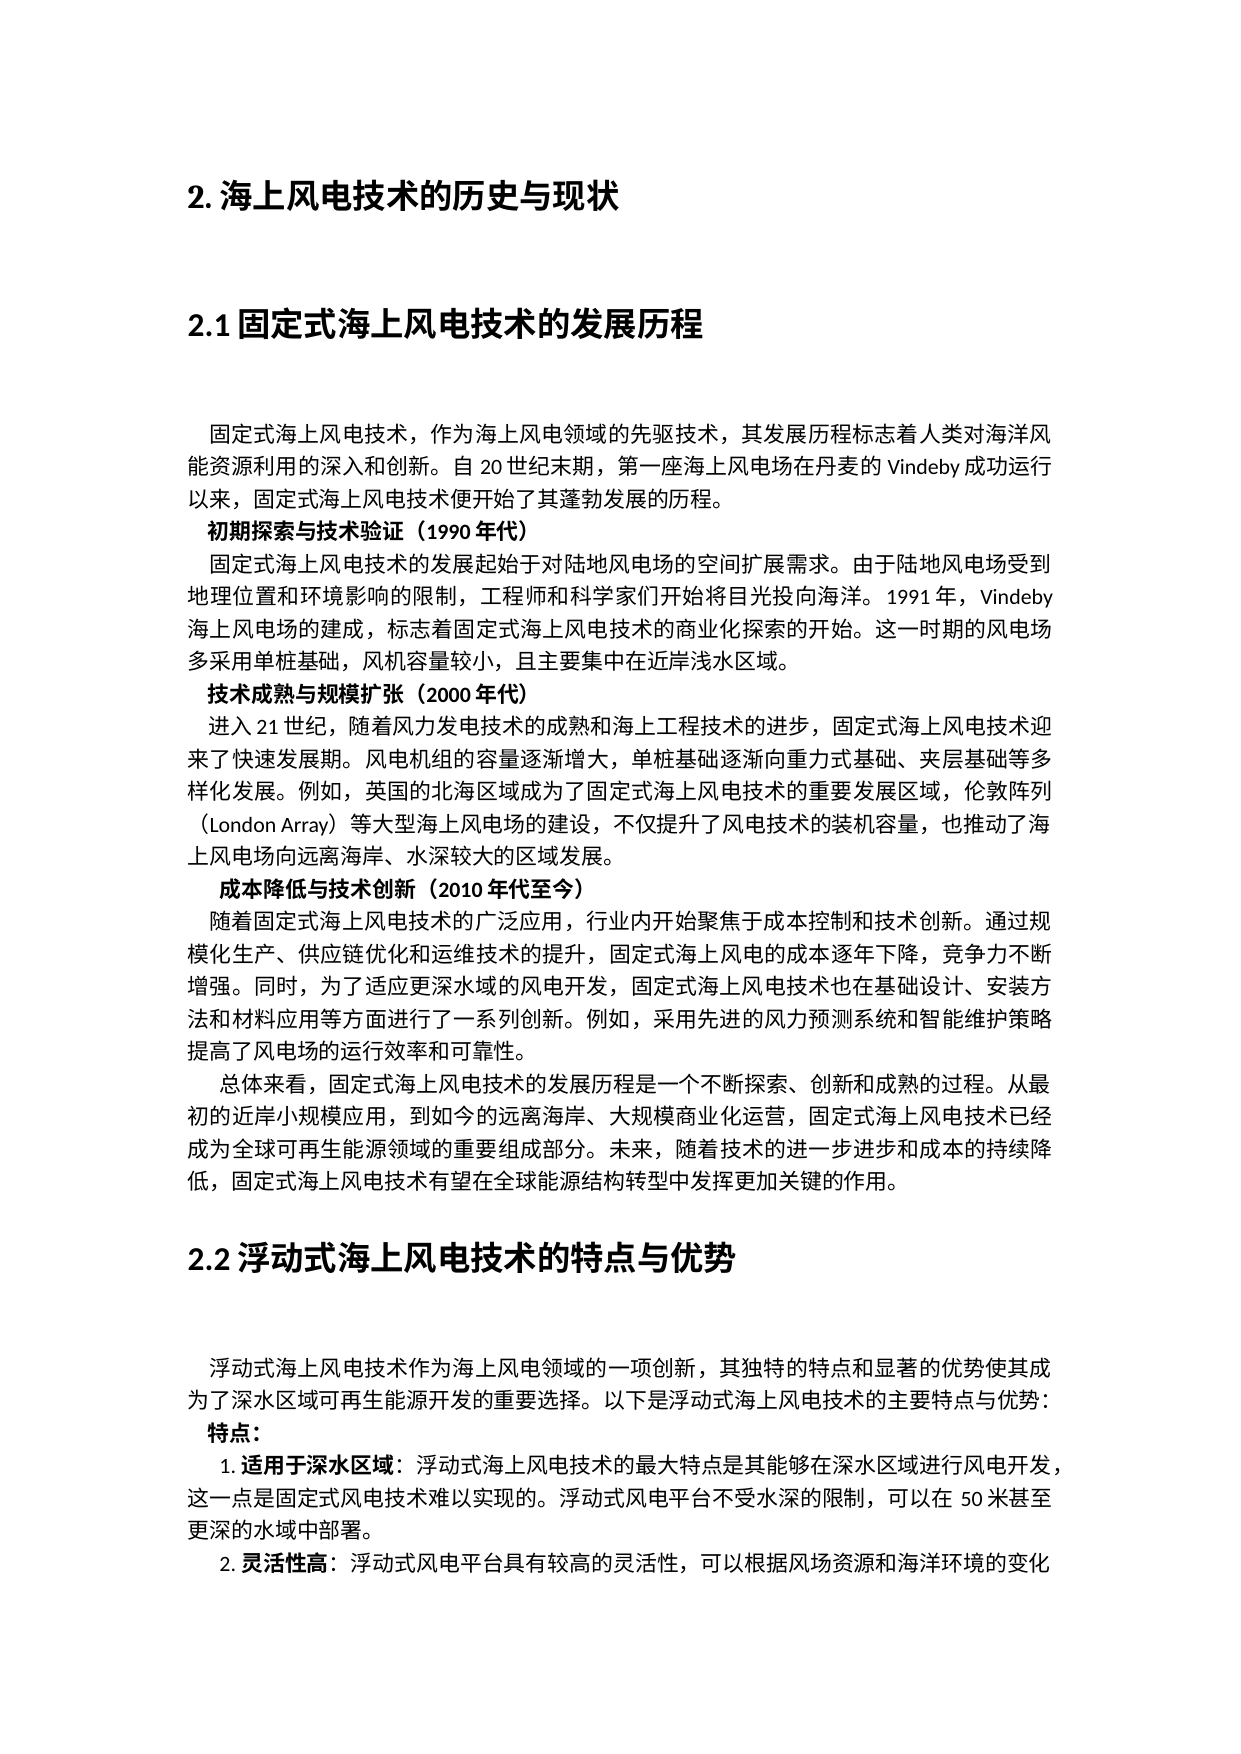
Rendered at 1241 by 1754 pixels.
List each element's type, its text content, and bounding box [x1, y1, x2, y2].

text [187, 1546, 1053, 1578]
text 固定式海上风电技术，作为海上风电领域的先驱技术，其发展历程标志着人类对海洋风能资源利用的深入和创新。自20世纪末期，第一座海上风电场在丹麦的Vindeby成功运行以来，固定式海上风电技术便开始了其蓬勃发展的历程。 [187, 416, 1053, 514]
text 总体来看，固定式海上风电技术的发展历程是一个不断探索、创新和成熟的过程。从最初的近岸小规模应用，到如今的远离海岸、大规模商业化运营，固定式海上风电技术已经成为全球可再生能源领域的重要组成部分。未来，随着技术的进一步进步和成本的持续降低，固定式海上风电技术有望在全球能源结构转型中发挥更加关键的作用。 [187, 1066, 1053, 1196]
text 初期探索与技术验证（1990年代） [187, 514, 1053, 546]
text 进入21世纪，随着风力发电技术的成熟和海上工程技术的进步，固定式海上风电技术迎来了快速发展期。风电机组的容量逐渐增大，单桩基础逐渐向重力式基础、夹层基础等多样化发展。例如，英国的北海区域成为了固定式海上风电技术的重要发展区域，伦敦阵列（London Array）等大型海上风电场的建设，不仅提升了风电技术的装机容量，也推动了海上风电场向远离海岸、水深较大的区域发展。 [187, 709, 1053, 871]
text 技术成熟与规模扩张（2000年代） [187, 676, 1053, 709]
text 固定式海上风电技术的发展起始于对陆地风电场的空间扩展需求。由于陆地风电场受到地理位置和环境影响的限制，工程师和科学家们开始将目光投向海洋。1991年，Vindeby海上风电场的建成，标志着固定式海上风电技术的商业化探索的开始。这一时期的风电场多采用单桩基础，风机容量较小，且主要集中在近岸浅水区域。 [187, 546, 1053, 676]
text 随着固定式海上风电技术的广泛应用，行业内开始聚焦于成本控制和技术创新。通过规模化生产、供应链优化和运维技术的提升，固定式海上风电的成本逐年下降，竞争力不断增强。同时，为了适应更深水域的风电开发，固定式海上风电技术也在基础设计、安装方法和材料应用等方面进行了一系列创新。例如，采用先进的风力预测系统和智能维护策略，提高了风电场的运行效率和可靠性。 [187, 904, 1053, 1066]
text 浮动式海上风电技术作为海上风电领域的一项创新，其独特的特点和显著的优势使其成为了深水区域可再生能源开发的重要选择。以下是浮动式海上风电技术的主要特点与优势： [187, 1351, 1053, 1416]
text 1. 适用于深水区域：浮动式海上风电技术的最大特点是其能够在深水区域进行风电开发，这一点是固定式风电技术难以实现的。浮动式风电平台不受水深的限制，可以在50米甚至更深的水域中部署。 [187, 1448, 1053, 1546]
text 成本降低与技术创新（2010年代至今） [187, 871, 1053, 904]
text 特点： [187, 1416, 1053, 1448]
subtitle 2. 海上风电技术的历史与现状 [187, 162, 1053, 227]
subtitle 2.2浮动式海上风电技术的特点与优势 [187, 1223, 1053, 1288]
subtitle 2.1固定式海上风电技术的发展历程 [187, 289, 1053, 354]
